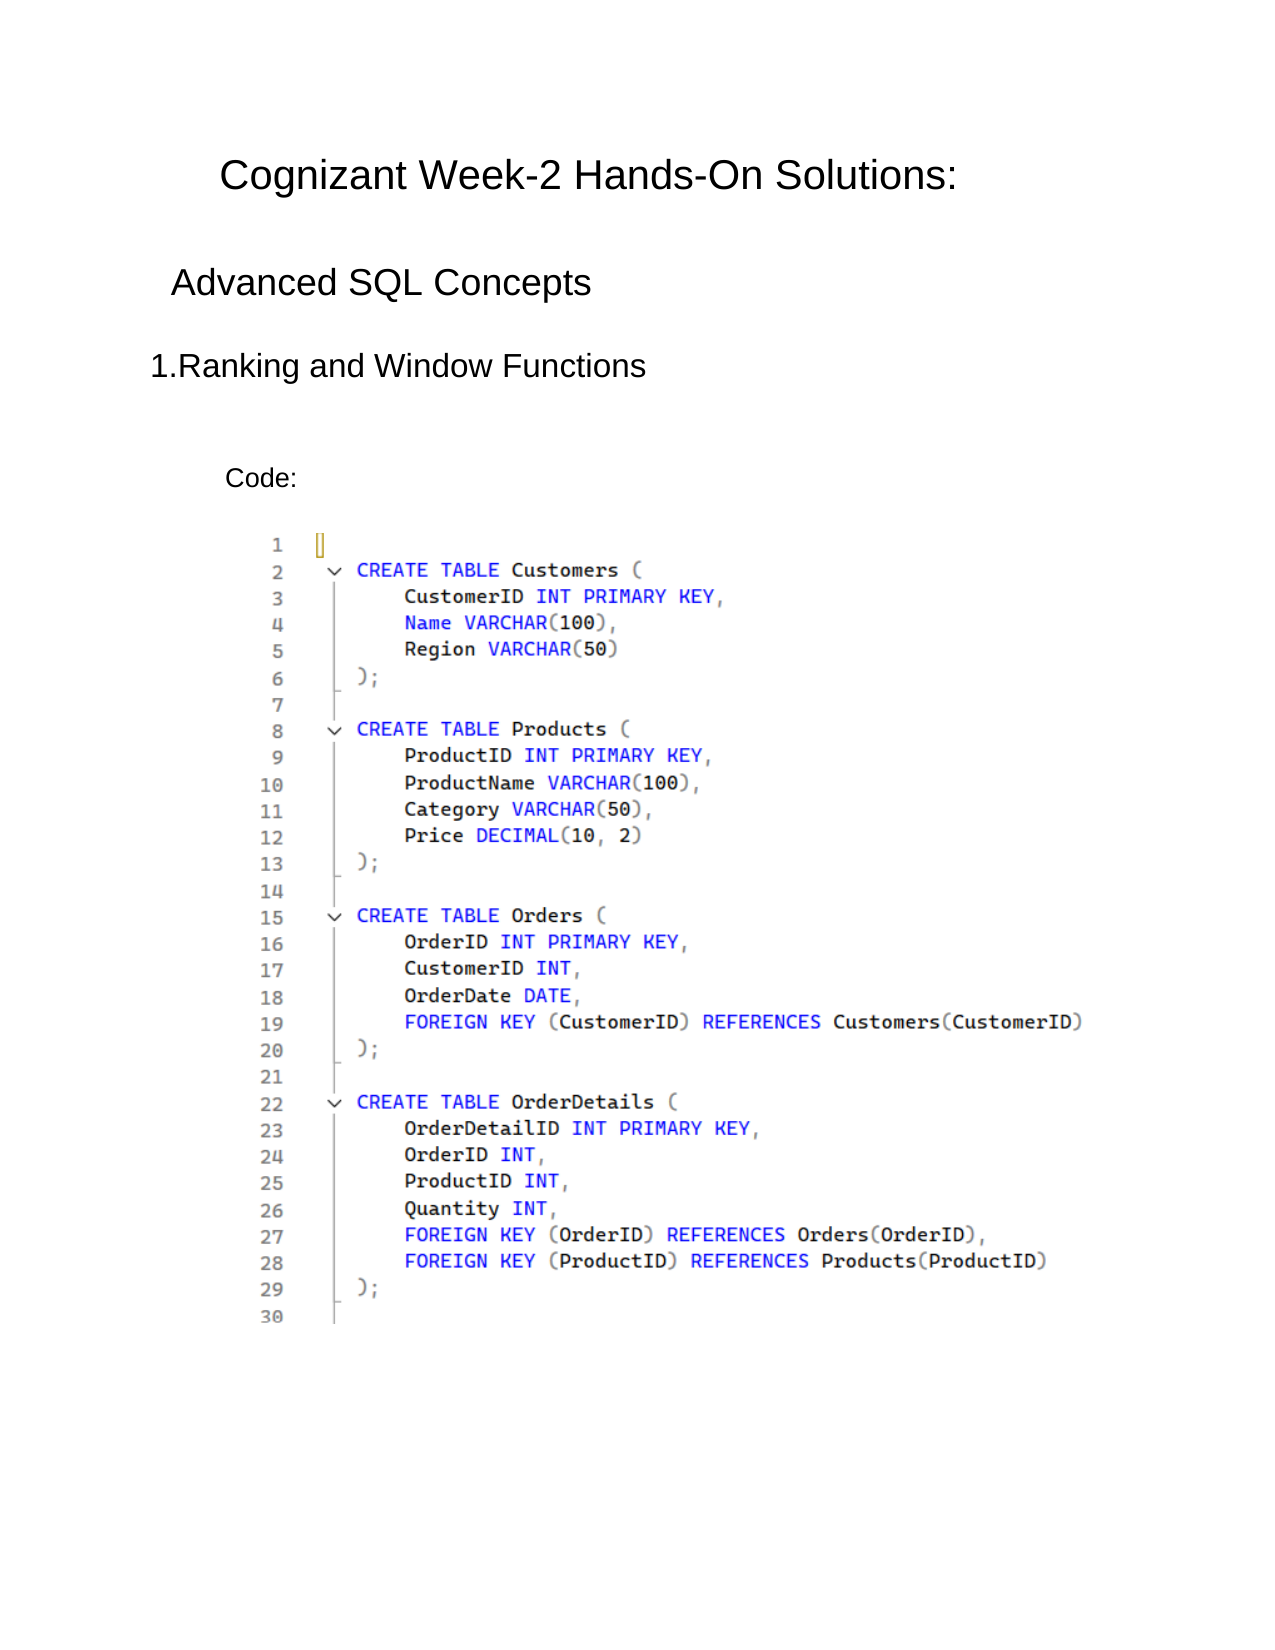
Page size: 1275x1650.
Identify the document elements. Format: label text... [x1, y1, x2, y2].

picture [225, 533, 1190, 1324]
text Code: [225, 462, 1125, 493]
text Advanced SQL Concepts [150, 260, 1125, 303]
text Cognizant Week-2 Hands-On Solutions: [150, 150, 1125, 198]
text 1.Ranking and Window Functions [150, 346, 1125, 384]
